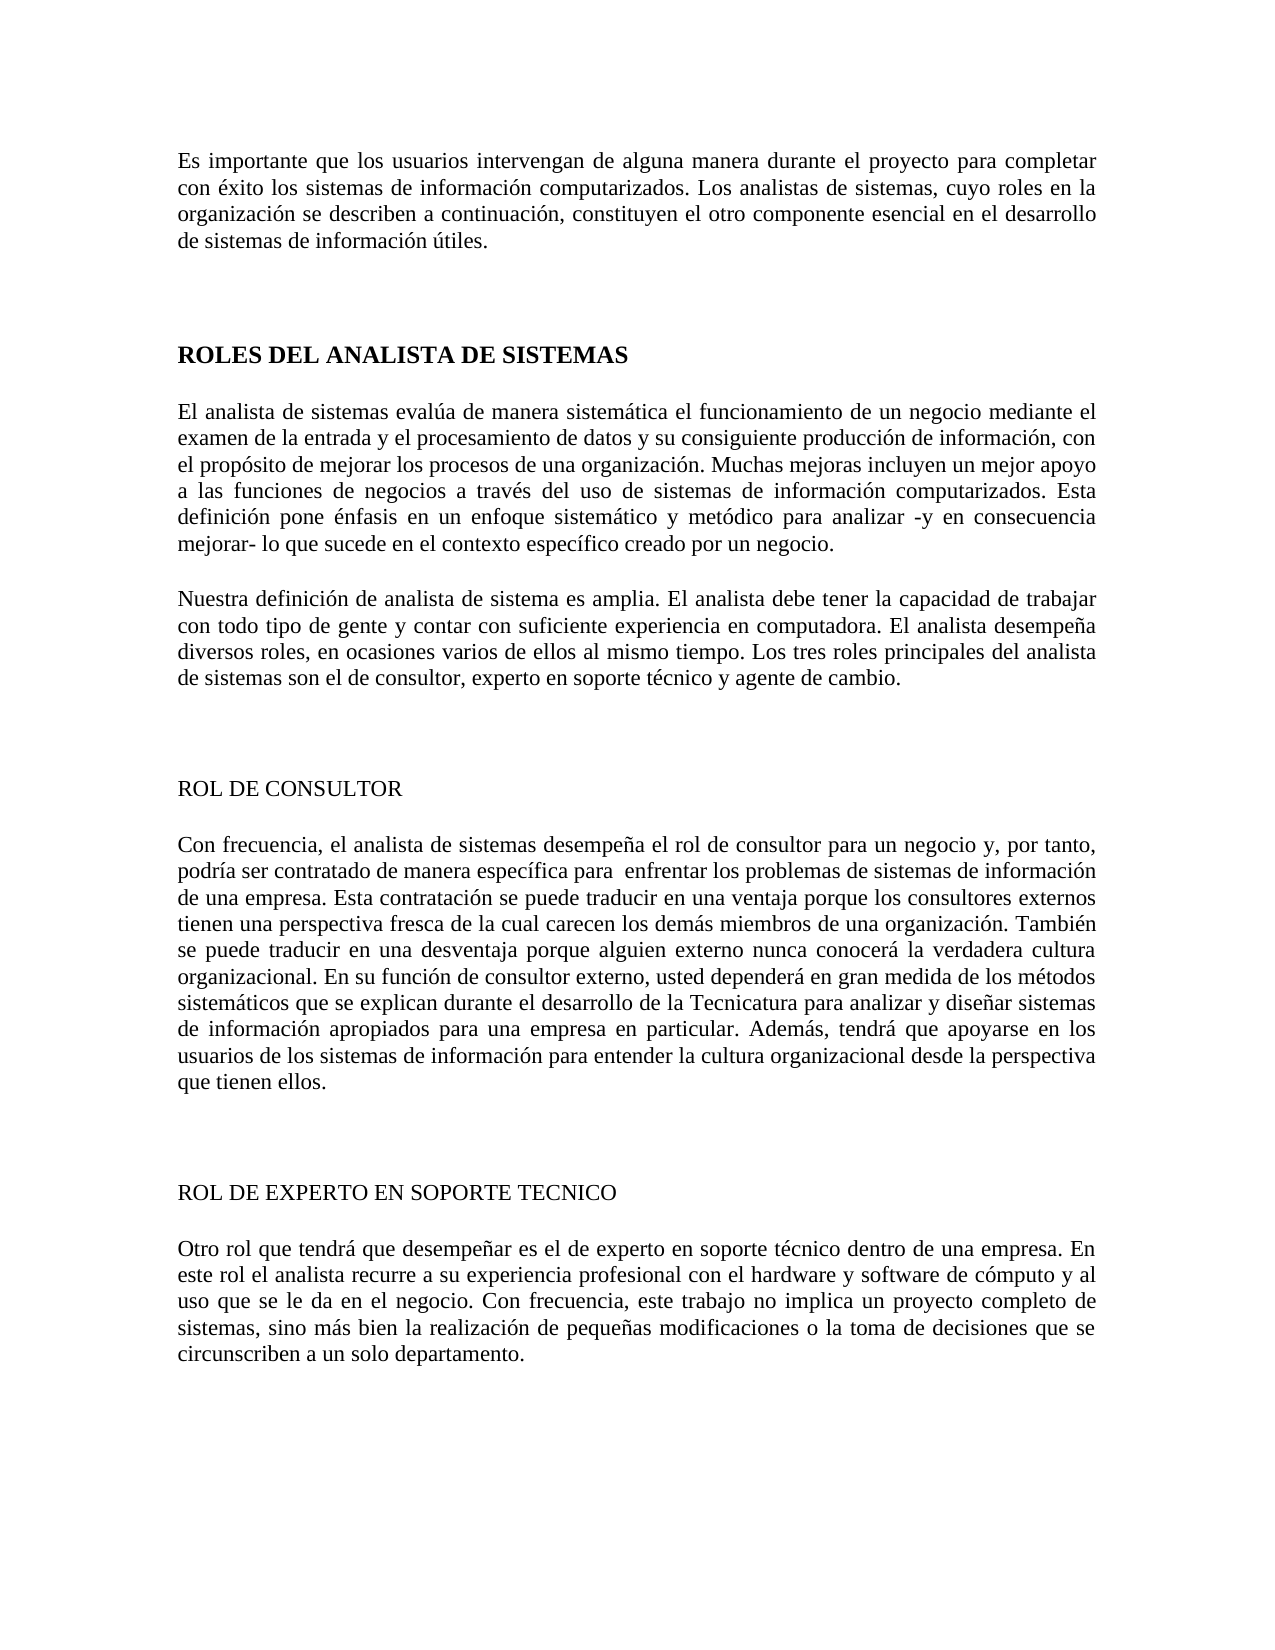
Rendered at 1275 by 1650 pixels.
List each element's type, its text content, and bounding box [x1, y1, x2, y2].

text Con frecuencia, el analista de sistemas desempeña el rol de consultor para un negocio y, por tanto, podría ser contratado de manera específica para enfrentar los problemas de sistemas de información de una empresa. Esta contratación se puede traducir en una ventaja porque los consultores externos tienen una perspectiva fresca de la cual carecen los demás miembros de una organización. También se puede traducir en una desventaja porque alguien externo nunca conocerá la verdadera cultura organizacional. En su función de consultor externo, usted dependerá en gran medida de los métodos sistemáticos que se explican durante el desarrollo de la Tecnicatura para analizar y diseñar sistemas de información apropiados para una empresa en particular. Además, tendrá que apoyarse en los usuarios de los sistemas de información para entender la cultura organizacional desde la perspectiva que tienen ellos. [177, 831, 1098, 1094]
text ROL DE EXPERTO EN SOPORTE TECNICO [177, 1179, 1098, 1206]
text Es importante que los usuarios intervengan de alguna manera durante el proyecto para completar con éxito los sistemas de información computarizados. Los analistas de sistemas, cuyo roles en la organización se describen a continuación, constituyen el otro componente esencial en el desarrollo de sistemas de información útiles. [177, 148, 1098, 253]
text ROL DE CONSULTOR [177, 775, 1098, 802]
text Otro rol que tendrá que desempeñar es el de experto en soporte técnico dentro de una empresa. En este rol el analista recurre a su experiencia profesional con el hardware y software de cómputo y al uso que se le da en el negocio. Con frecuencia, este trabajo no implica un proyecto completo de sistemas, sino más bien la realización de pequeñas modificaciones o la toma de decisiones que se circunscriben a un solo departamento. [177, 1235, 1098, 1366]
text El analista de sistemas evalúa de manera sistemática el funcionamiento de un negocio mediante el examen de la entrada y el procesamiento de datos y su consiguiente producción de información, con el propósito de mejorar los procesos de una organización. Muchas mejoras incluyen un mejor apoyo a las funciones de negocios a través del uso de sistemas de información computarizados. Esta definición pone énfasis en un enfoque sistemático y metódico para analizar -y en consecuencia mejorar- lo que sucede en el contexto específico creado por un negocio. [177, 398, 1098, 556]
text ROLES DEL ANALISTA DE SISTEMAS [177, 340, 1098, 369]
text Nuestra definición de analista de sistema es amplia. El analista debe tener la capacidad de trabajar con todo tipo de gente y contar con suficiente experiencia en computadora. El analista desempeña diversos roles, en ocasiones varios de ellos al mismo tiempo. Los tres roles principales del analista de sistemas son el de consultor, experto en soporte técnico y agente de cambio. [177, 585, 1098, 691]
